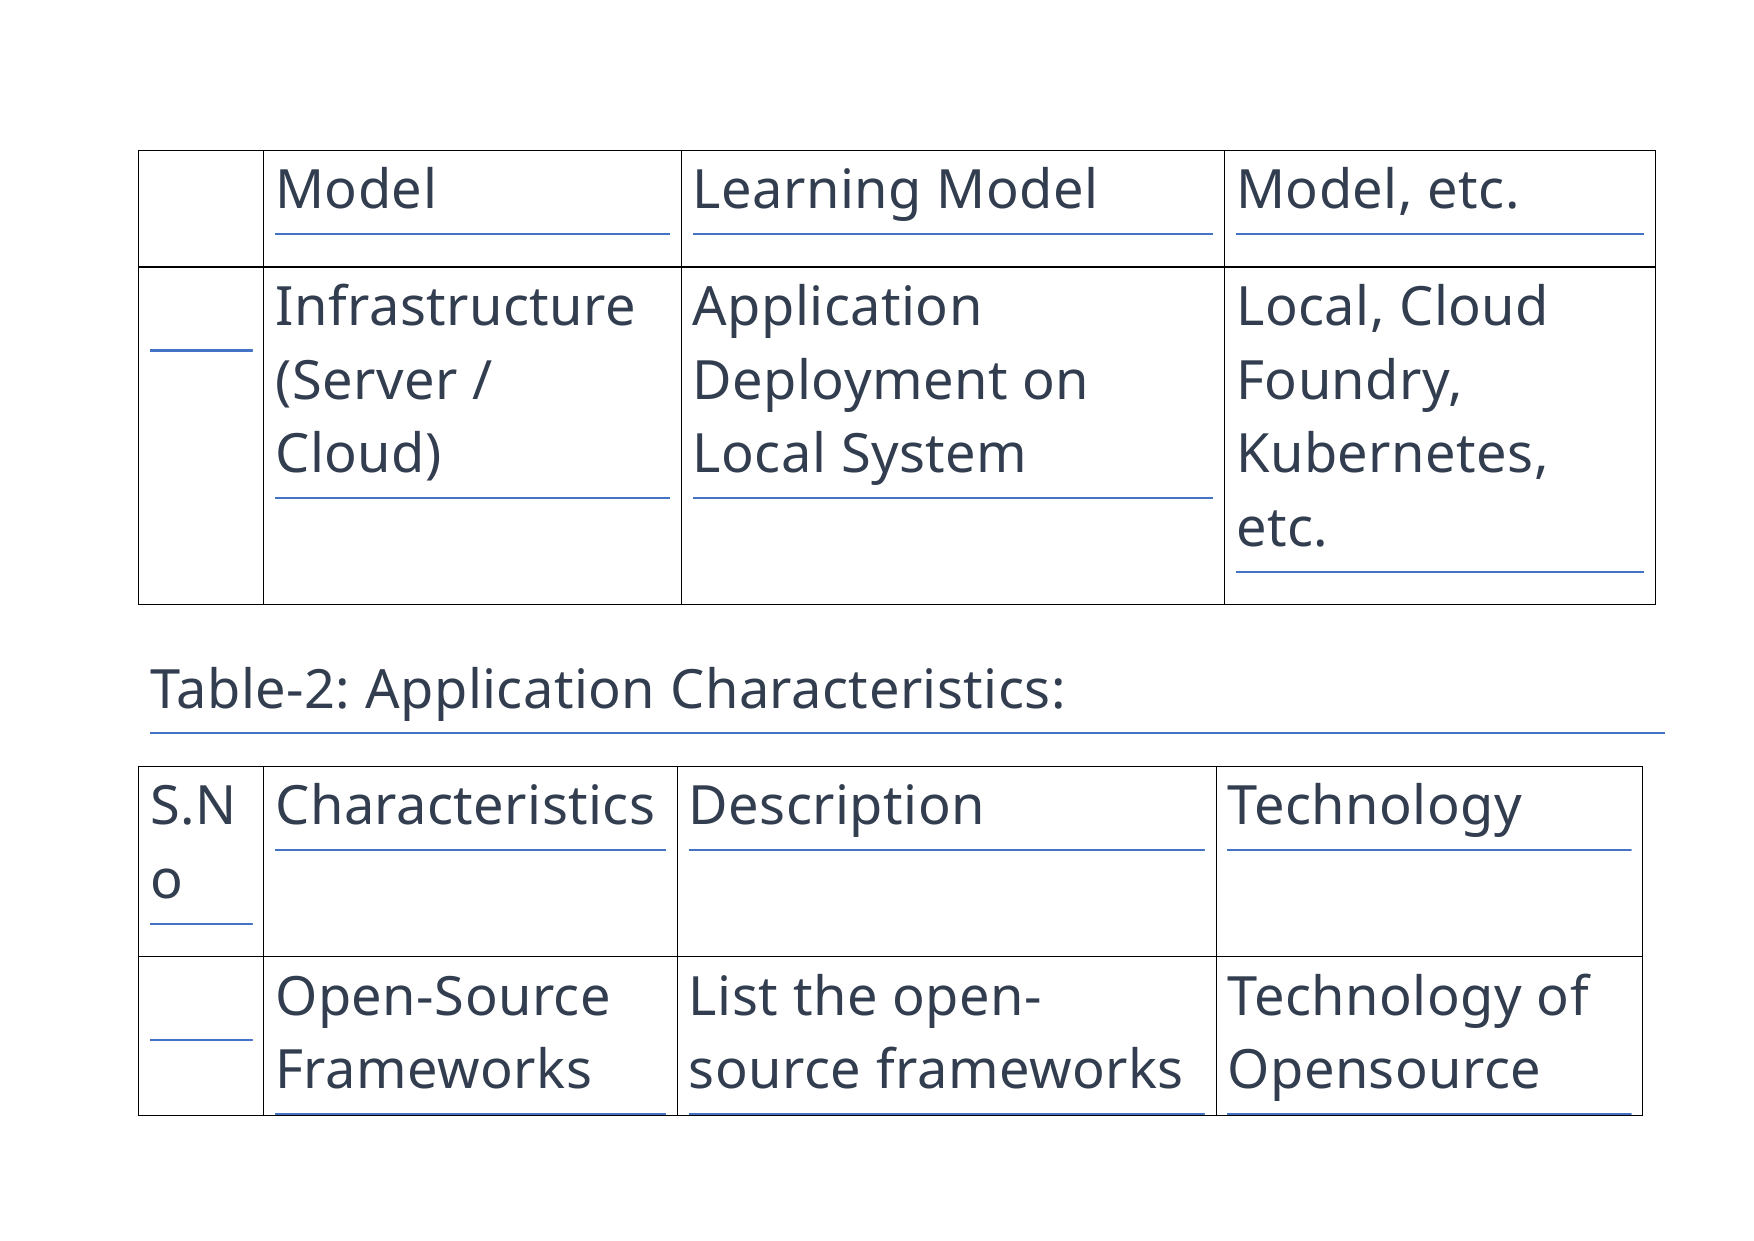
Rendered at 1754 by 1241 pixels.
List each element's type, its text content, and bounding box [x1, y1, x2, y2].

table_cell [139, 151, 263, 266]
table_cell Local, Cloud Foundry, Kubernetes, etc. [1225, 268, 1655, 604]
table_cell Infrastructure (Server / Cloud) [264, 268, 681, 604]
title Table-2: Application Characteristics: [150, 650, 1665, 732]
table_cell [139, 957, 263, 1115]
table_cell Application Deployment on Local System [682, 268, 1224, 604]
table_cell Open-Source Frameworks [264, 957, 677, 1115]
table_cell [264, 151, 681, 266]
table_header S.No [139, 767, 263, 956]
table_cell Technology of Opensource framework [1217, 957, 1642, 1115]
table_header Description [678, 767, 1216, 956]
table_cell List the open-source frameworks used [678, 957, 1216, 1115]
table_cell [139, 268, 263, 604]
table_header Characteristics [264, 767, 677, 956]
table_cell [682, 151, 1224, 266]
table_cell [1225, 151, 1655, 266]
table_header Technology [1217, 767, 1642, 956]
